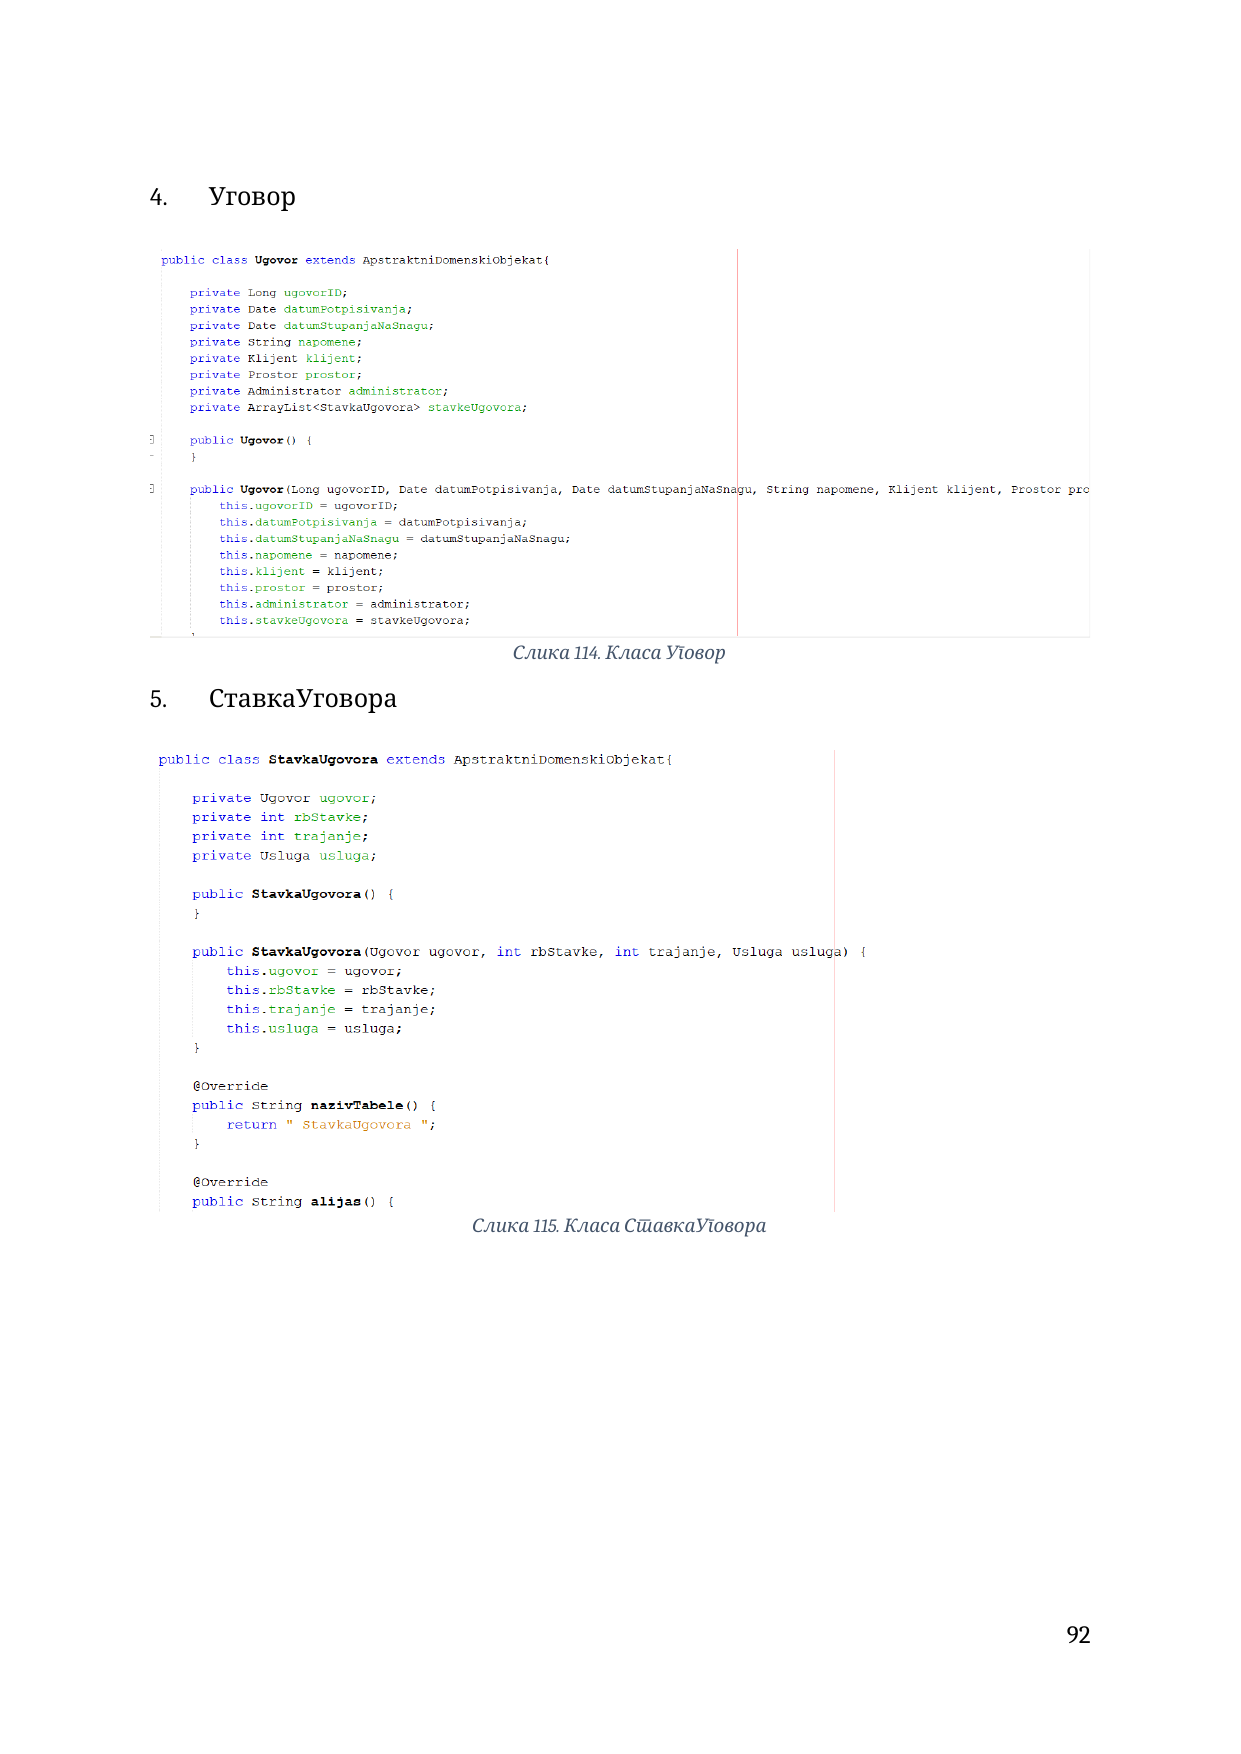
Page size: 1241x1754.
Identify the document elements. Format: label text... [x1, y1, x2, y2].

text Слика 114. Класа Уговор [150, 642, 1090, 664]
picture [150, 750, 1091, 1212]
list СтавкаУговора [150, 685, 1090, 713]
text Слика 115. Класа СтавкаУговора [150, 1216, 1090, 1237]
picture [150, 249, 1091, 638]
list Уговор [150, 183, 1090, 212]
